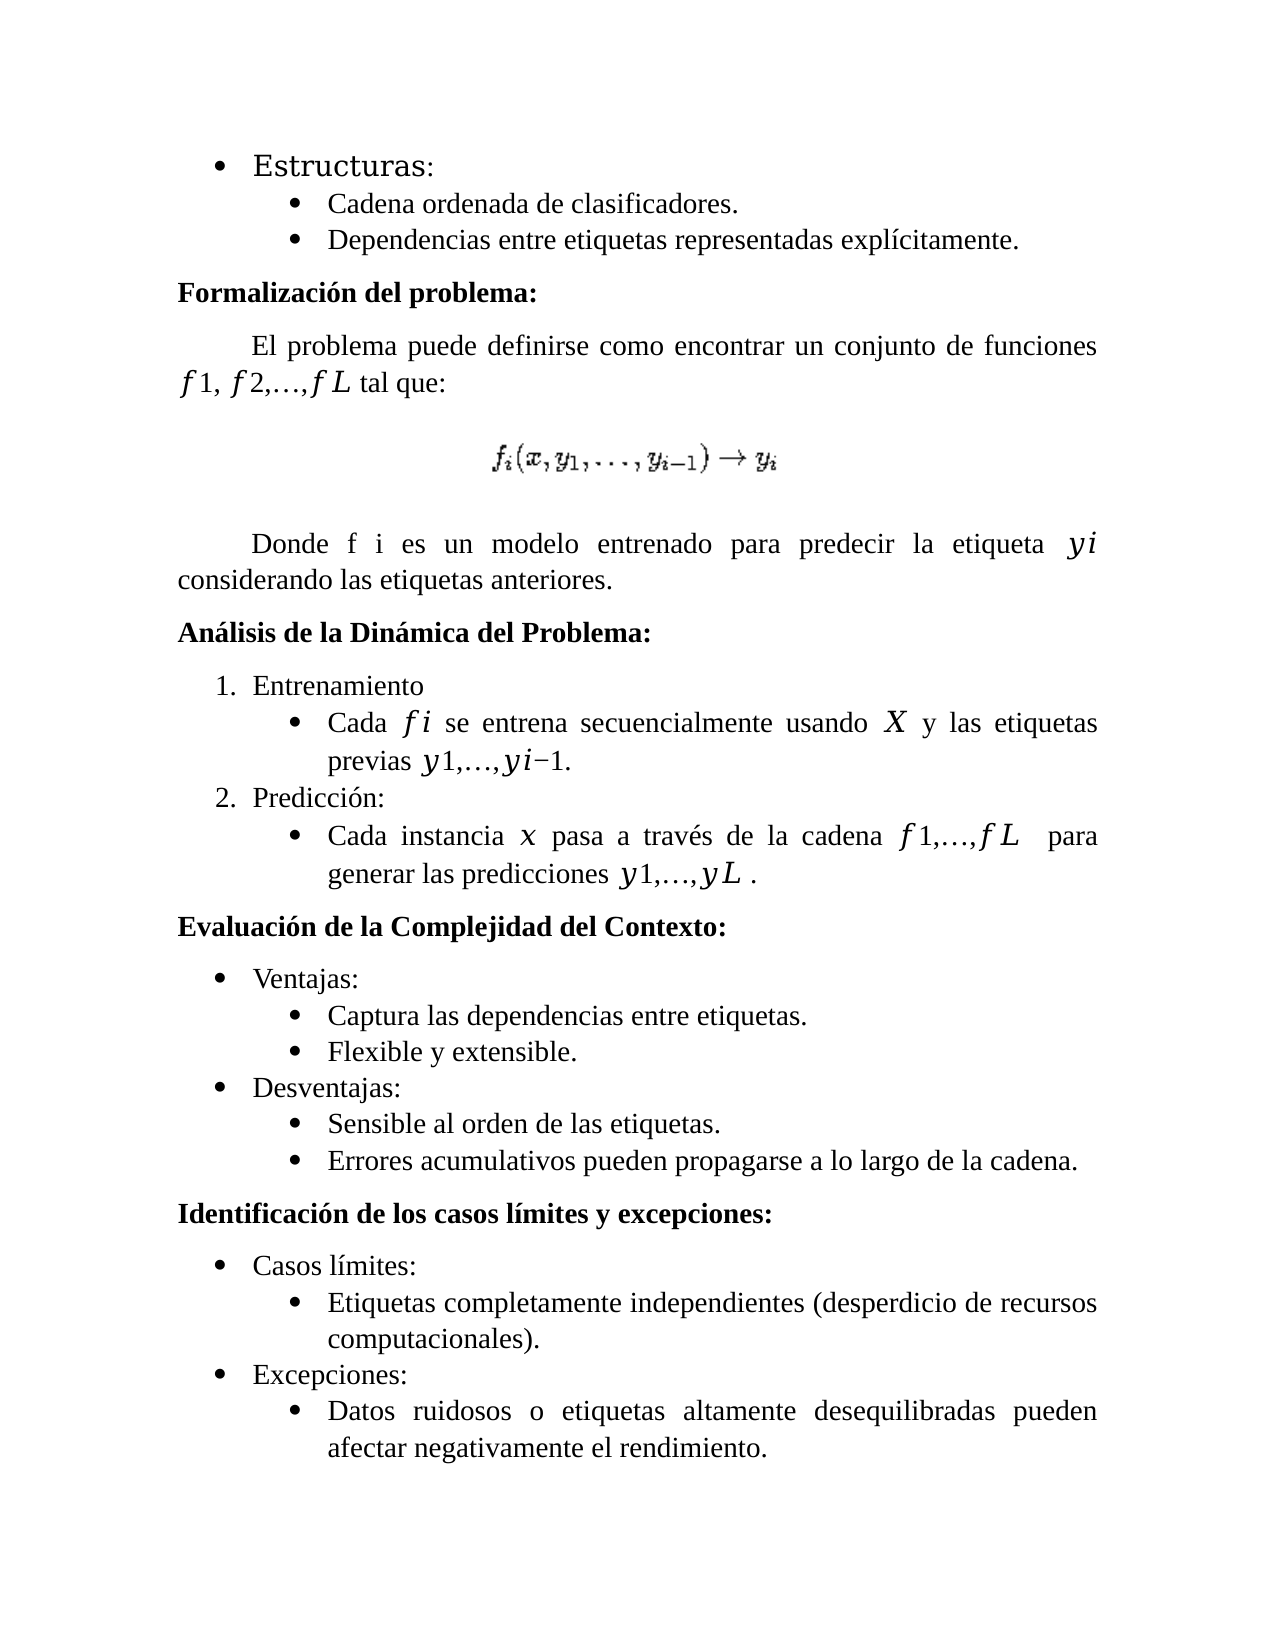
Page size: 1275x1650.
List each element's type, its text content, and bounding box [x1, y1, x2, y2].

list Ventajas: [215, 962, 1098, 995]
list Cadena ordenada de clasificadores. [290, 186, 1098, 219]
list Entrenamiento [215, 668, 1098, 701]
text Evaluación de la Complejidad del Contexto: [177, 909, 1098, 942]
list Cada instancia 𝑥 pasa a través de la cadena 𝑓1,…,𝑓𝐿 para generar las predicciones 𝑦1,…,𝑦𝐿 . [290, 816, 1098, 889]
list Captura las dependencias entre etiquetas. [290, 998, 1098, 1031]
list Predicción: [215, 780, 1098, 813]
list Dependencias entre etiquetas representadas explícitamente. [290, 222, 1098, 256]
list Casos límites: [215, 1248, 1098, 1282]
list Cada 𝑓𝑖 se entrena secuencialmente usando 𝑋 y las etiquetas previas 𝑦1,…,𝑦𝑖−1. [290, 704, 1098, 777]
list Datos ruidosos o etiquetas altamente desequilibradas pueden afectar negativamente el rendimiento. [290, 1393, 1098, 1463]
text Análisis de la Dinámica del Problema: [177, 615, 1098, 648]
list Desventajas: [215, 1070, 1098, 1104]
list Sensible al orden de las etiquetas. [290, 1107, 1098, 1140]
list Flexible y extensible. [290, 1034, 1098, 1068]
picture [455, 420, 817, 494]
list Excepciones: [215, 1357, 1098, 1391]
text Identificación de los casos límites y excepciones: [177, 1196, 1098, 1229]
text Donde f i es un modelo entrenado para predecir la etiqueta 𝑦𝑖 considerando las etiquetas anteriores. [177, 524, 1098, 596]
text Formalización del problema: [177, 275, 1098, 308]
list Estructuras: [215, 148, 1098, 183]
text El problema puede definirse como encontrar un conjunto de funciones 𝑓1, 𝑓2,…,𝑓𝐿 tal que: [177, 328, 1098, 399]
list Errores acumulativos pueden propagarse a lo largo de la cadena. [290, 1143, 1098, 1176]
list Etiquetas completamente independientes (desperdicio de recursos computacionales). [290, 1285, 1098, 1354]
